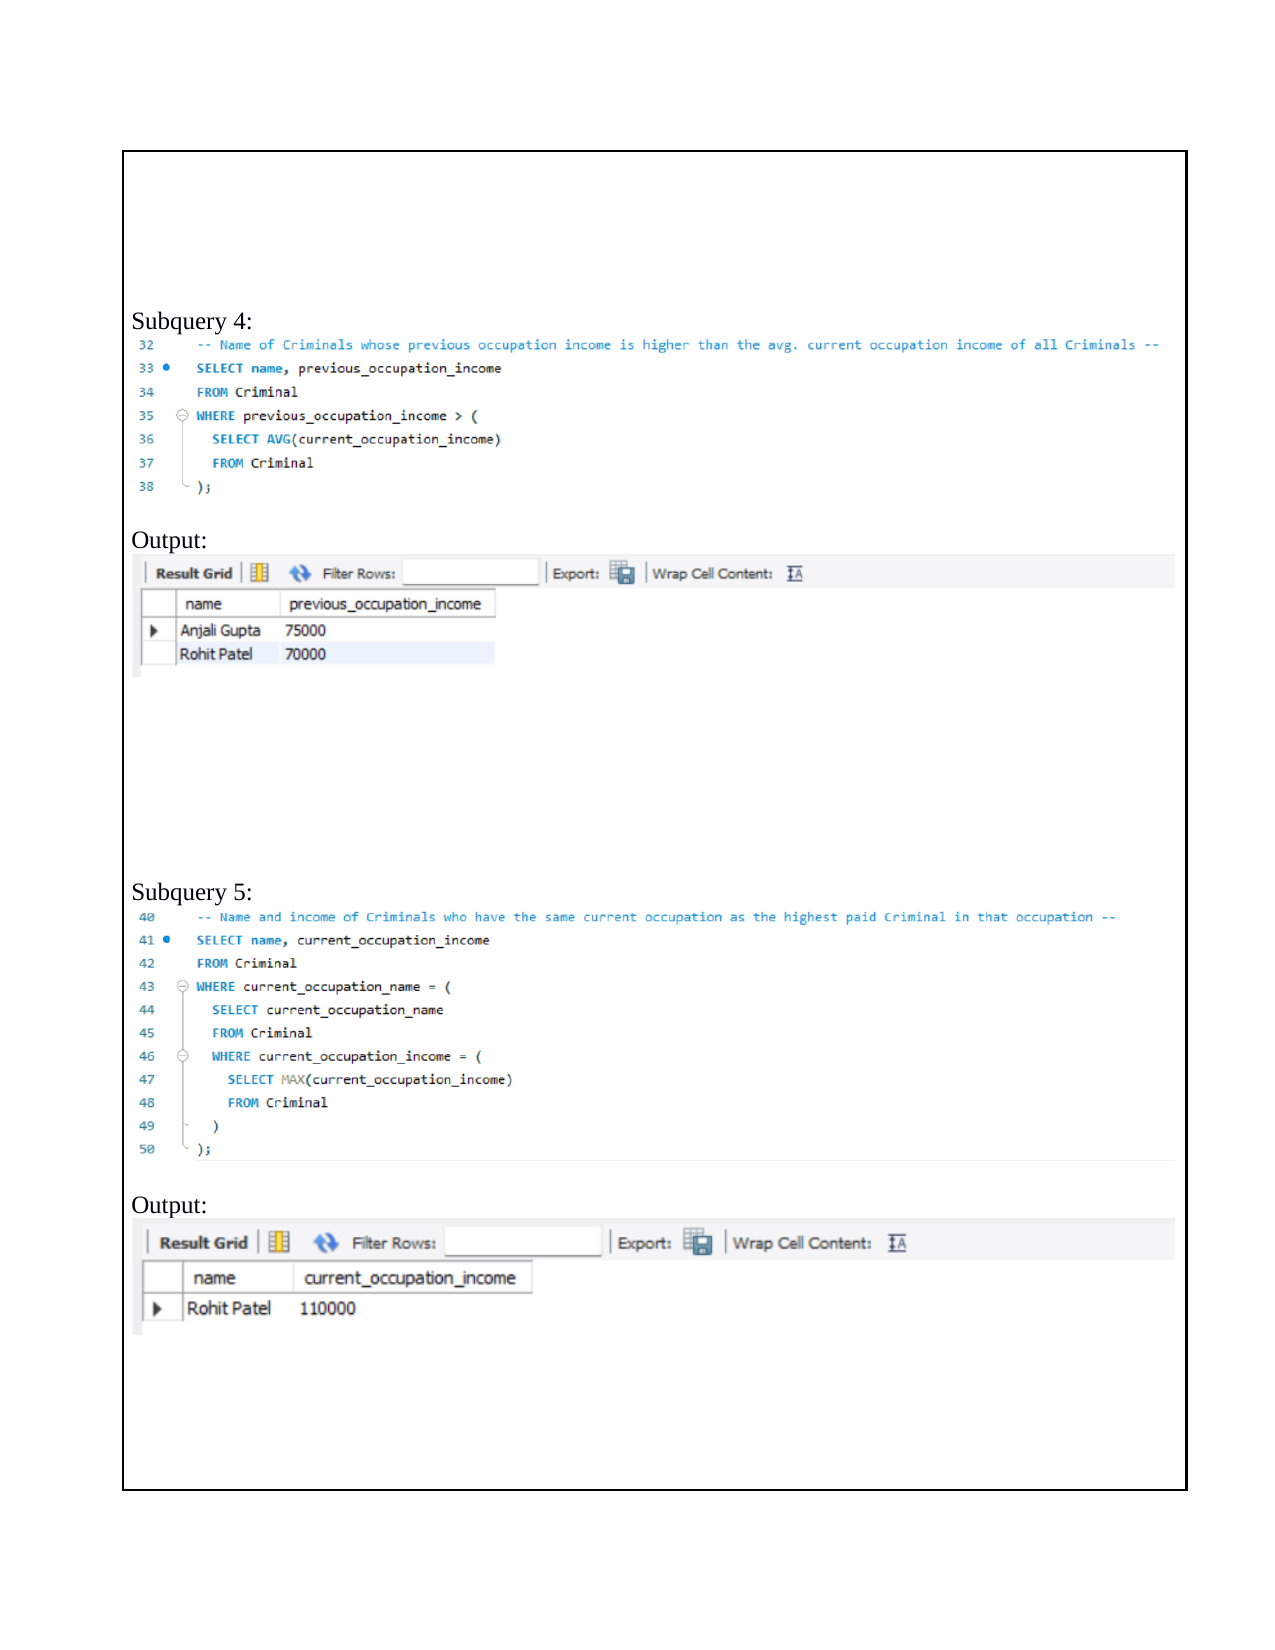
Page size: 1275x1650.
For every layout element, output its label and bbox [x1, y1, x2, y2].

picture [132, 1218, 1175, 1335]
picture [132, 335, 1175, 497]
picture [132, 554, 1175, 677]
table_cell [124, 152, 1185, 1489]
picture [132, 906, 1175, 1161]
